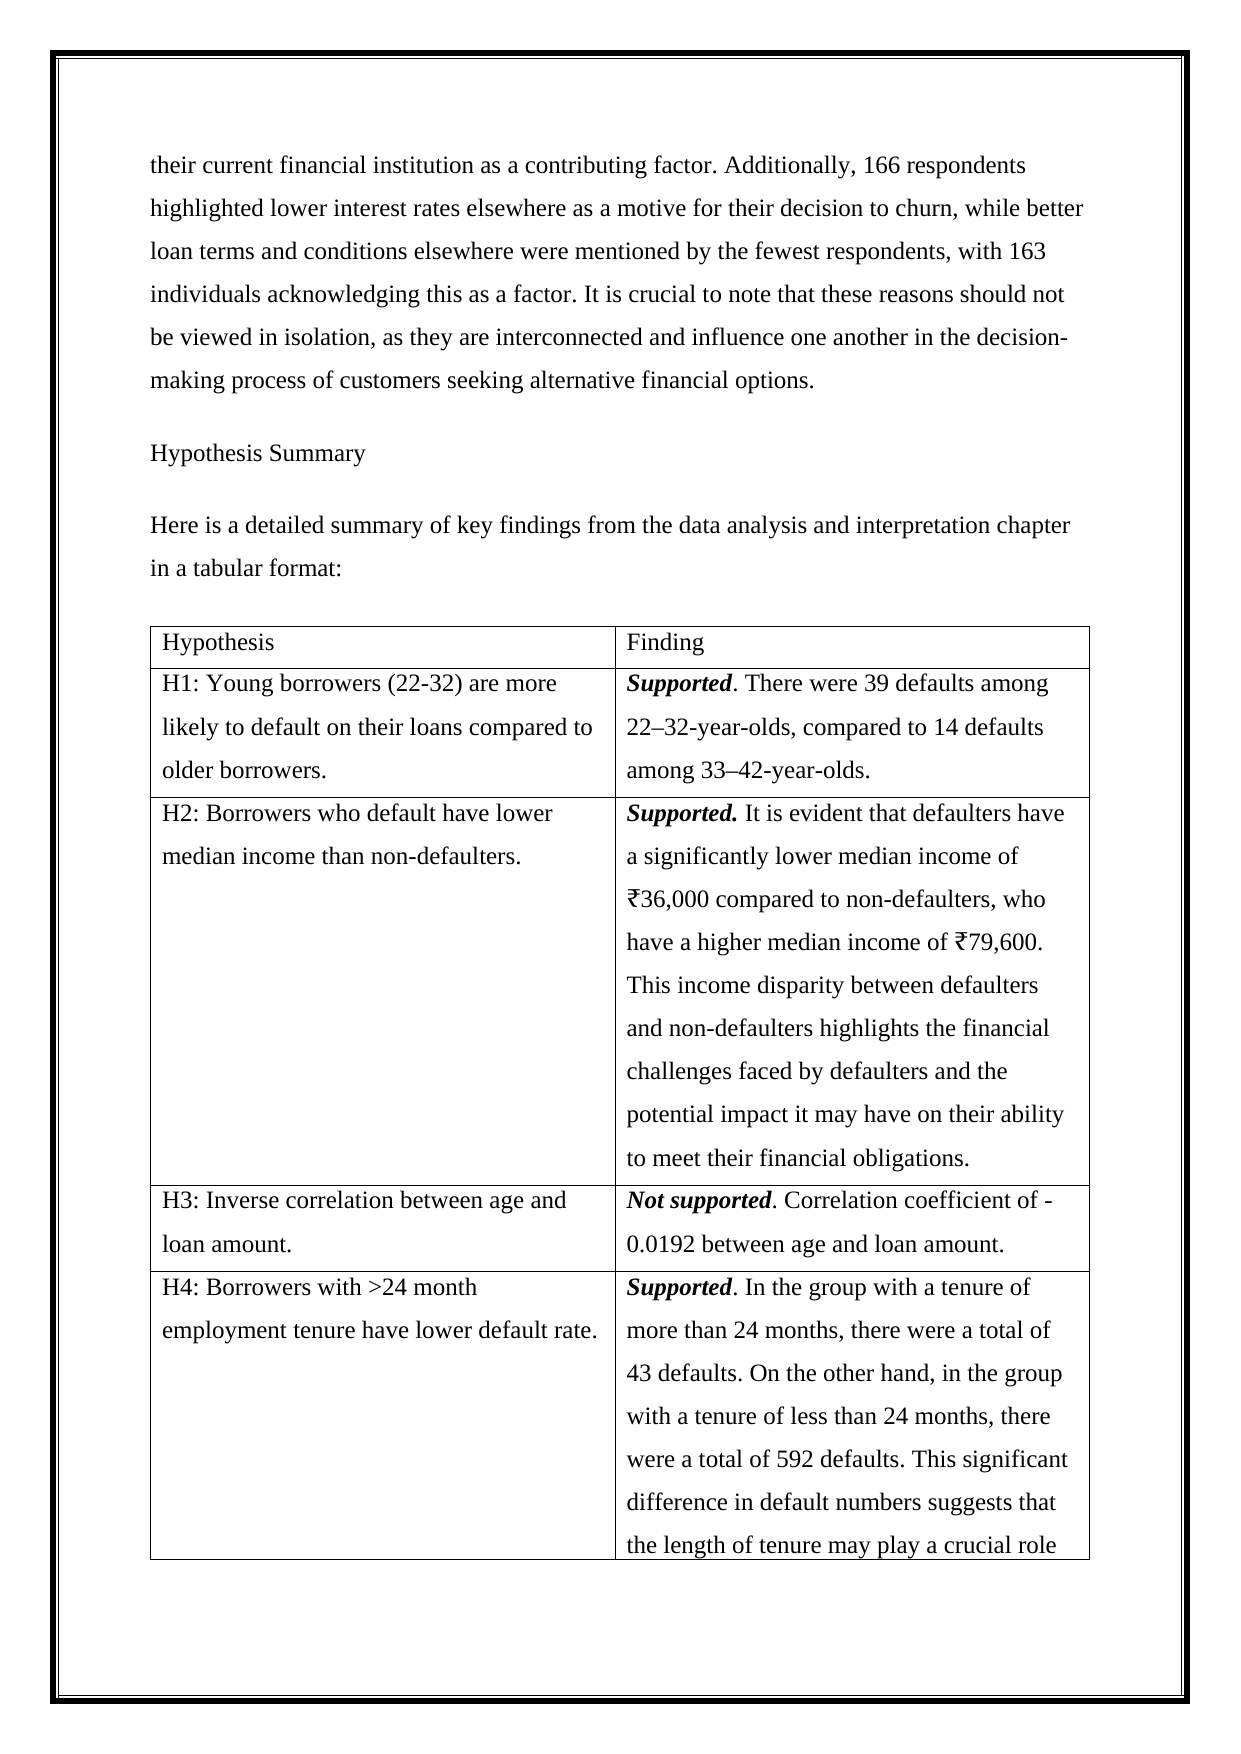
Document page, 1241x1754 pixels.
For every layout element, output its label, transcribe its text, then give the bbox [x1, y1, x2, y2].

table_cell Supported. There were 39 defaults among 22–32-year-olds, compared to 14 defaults among 33–42-year-olds. [616, 669, 1089, 797]
table_cell H3: Inverse correlation between age and loan amount. [151, 1186, 615, 1271]
text Hypothesis Summary [150, 438, 1090, 467]
text Here is a detailed summary of key findings from the data analysis and interpretation chapter in a tabular format: [150, 510, 1090, 582]
table_cell H2: Borrowers who default have lower median income than non-defaulters. [151, 798, 615, 1184]
table_cell Supported. It is evident that defaulters have a significantly lower median income of ₹36,000 compared to non-defaulters, who have a higher median income of ₹79,600. This income disparity between defaulters and non-defaulters highlights the financial challenges faced by defaulters and the potential impact it may have on their ability to meet their financial obligations. [616, 798, 1089, 1184]
table_cell Not supported. Correlation coefficient of -0.0192 between age and loan amount. [616, 1186, 1089, 1271]
table_header Hypothesis [151, 627, 615, 667]
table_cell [616, 1272, 1089, 1559]
table_header Finding [616, 627, 1089, 667]
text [150, 150, 1090, 394]
table_cell H1: Young borrowers (22-32) are more likely to default on their loans compared to older borrowers. [151, 669, 615, 797]
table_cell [151, 1272, 615, 1559]
